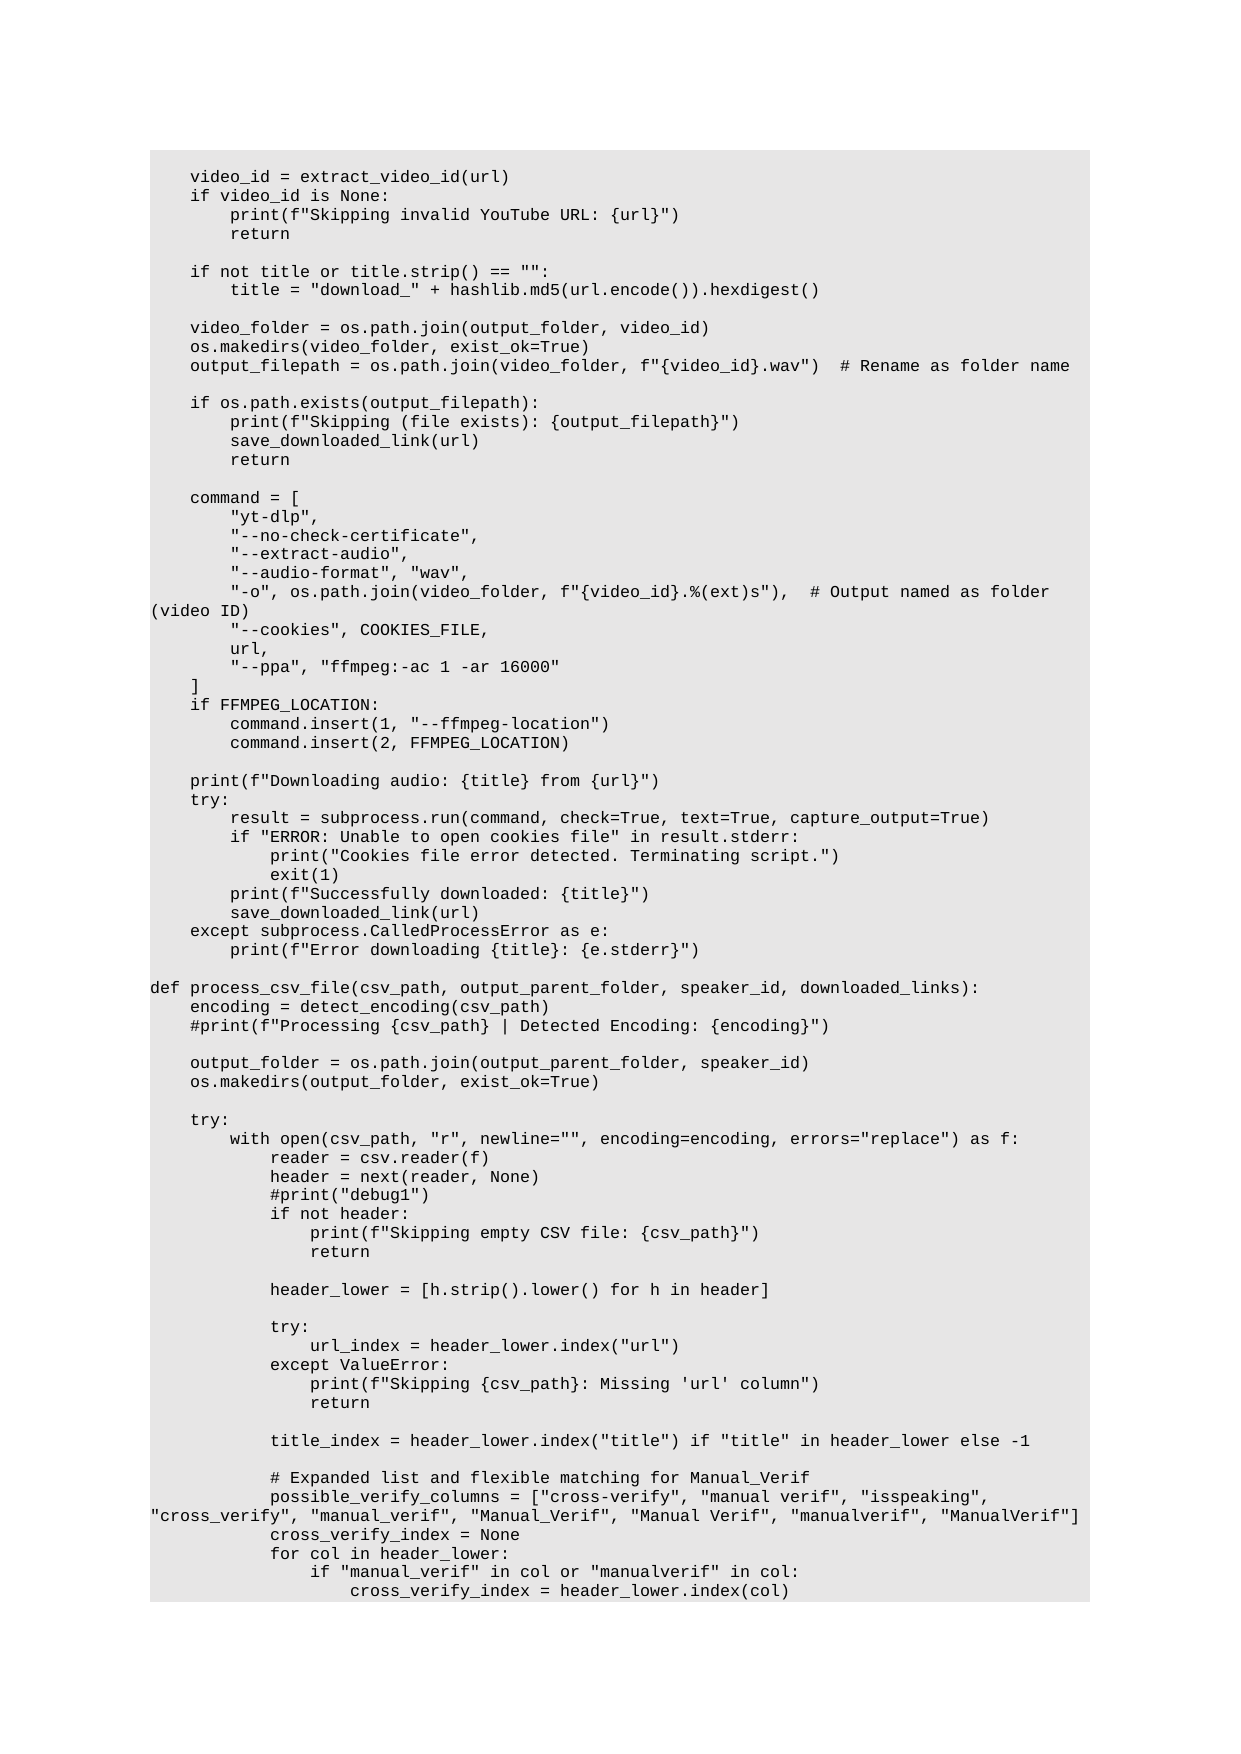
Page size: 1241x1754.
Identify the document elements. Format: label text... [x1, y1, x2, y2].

text os.makedirs(video_folder, exist_ok=True) [150, 338, 1090, 357]
text print(f"Downloading audio: {title} from {url}") [150, 772, 1090, 791]
text command.insert(1, "--ffmpeg-location") [150, 716, 1090, 734]
text "--ppa", "ffmpeg:-ac 1 -ar 16000" [150, 659, 1090, 678]
text video_id = extract_video_id(url) [150, 169, 1090, 188]
text if "ERROR: Unable to open cookies file" in result.stderr: [150, 829, 1090, 848]
text result = subprocess.run(command, check=True, text=True, capture_output=True) [150, 810, 1090, 829]
text print(f"Skipping invalid YouTube URL: {url}") [150, 207, 1090, 225]
text encoding = detect_encoding(csv_path) [150, 998, 1090, 1017]
text cross_verify_index = None [150, 1526, 1090, 1545]
text #print(f"Processing {csv_path} | Detected Encoding: {encoding}") [150, 1017, 1090, 1036]
text print(f"Error downloading {title}: {e.stderr}") [150, 942, 1090, 961]
text if FFMPEG_LOCATION: [150, 697, 1090, 716]
text print(f"Skipping (file exists): {output_filepath}") [150, 414, 1090, 433]
text # Expanded list and flexible matching for Manual_Verif [150, 1470, 1090, 1489]
text title_index = header_lower.index("title") if "title" in header_lower else -1 [150, 1432, 1090, 1451]
text except subprocess.CalledProcessError as e: [150, 923, 1090, 942]
text url_index = header_lower.index("url") [150, 1338, 1090, 1357]
text try: [150, 1319, 1090, 1338]
text video_folder = os.path.join(output_folder, video_id) [150, 320, 1090, 338]
text return [150, 225, 1090, 244]
text for col in header_lower: [150, 1545, 1090, 1564]
text command.insert(2, FFMPEG_LOCATION) [150, 734, 1090, 753]
text "--cookies", COOKIES_FILE, [150, 621, 1090, 640]
text url, [150, 640, 1090, 659]
text title = "download_" + hashlib.md5(url.encode()).hexdigest() [150, 282, 1090, 301]
text def process_csv_file(csv_path, output_parent_folder, speaker_id, downloaded_links): [150, 979, 1090, 998]
text "--audio-format", "wav", [150, 565, 1090, 584]
text #print("debug1") [150, 1187, 1090, 1206]
text return [150, 452, 1090, 471]
text print("Cookies file error detected. Terminating script.") [150, 848, 1090, 866]
text return [150, 1243, 1090, 1262]
text if not header: [150, 1206, 1090, 1225]
text print(f"Skipping {csv_path}: Missing 'url' column") [150, 1376, 1090, 1394]
text except ValueError: [150, 1357, 1090, 1376]
text if not title or title.strip() == "": [150, 263, 1090, 282]
text save_downloaded_link(url) [150, 904, 1090, 923]
text output_filepath = os.path.join(video_folder, f"{video_id}.wav") # Rename as folder name [150, 357, 1090, 376]
text "-o", os.path.join(video_folder, f"{video_id}.%(ext)s"), # Output named as folder (video ID) [150, 584, 1090, 621]
text try: [150, 791, 1090, 810]
text with open(csv_path, "r", newline="", encoding=encoding, errors="replace") as f: [150, 1130, 1090, 1149]
text if os.path.exists(output_filepath): [150, 395, 1090, 414]
text "--extract-audio", [150, 546, 1090, 565]
text return [150, 1394, 1090, 1413]
text reader = csv.reader(f) [150, 1149, 1090, 1168]
text os.makedirs(output_folder, exist_ok=True) [150, 1074, 1090, 1093]
text try: [150, 1112, 1090, 1130]
text if video_id is None: [150, 188, 1090, 207]
text output_folder = os.path.join(output_parent_folder, speaker_id) [150, 1055, 1090, 1074]
text header = next(reader, None) [150, 1168, 1090, 1187]
text print(f"Skipping empty CSV file: {csv_path}") [150, 1225, 1090, 1243]
text print(f"Successfully downloaded: {title}") [150, 885, 1090, 904]
text ] [150, 678, 1090, 697]
text exit(1) [150, 866, 1090, 885]
text save_downloaded_link(url) [150, 433, 1090, 452]
text command = [ [150, 489, 1090, 508]
text if "manual_verif" in col or "manualverif" in col: [150, 1564, 1090, 1583]
text possible_verify_columns = ["cross-verify", "manual verif", "isspeaking", "cross_verify", "manual_verif", "Manual_Verif", "Manual Verif", "manualverif", "ManualVerif"] [150, 1489, 1090, 1526]
text cross_verify_index = header_lower.index(col) [150, 1583, 1090, 1602]
text "yt-dlp", [150, 508, 1090, 527]
text header_lower = [h.strip().lower() for h in header] [150, 1281, 1090, 1300]
text "--no-check-certificate", [150, 527, 1090, 546]
